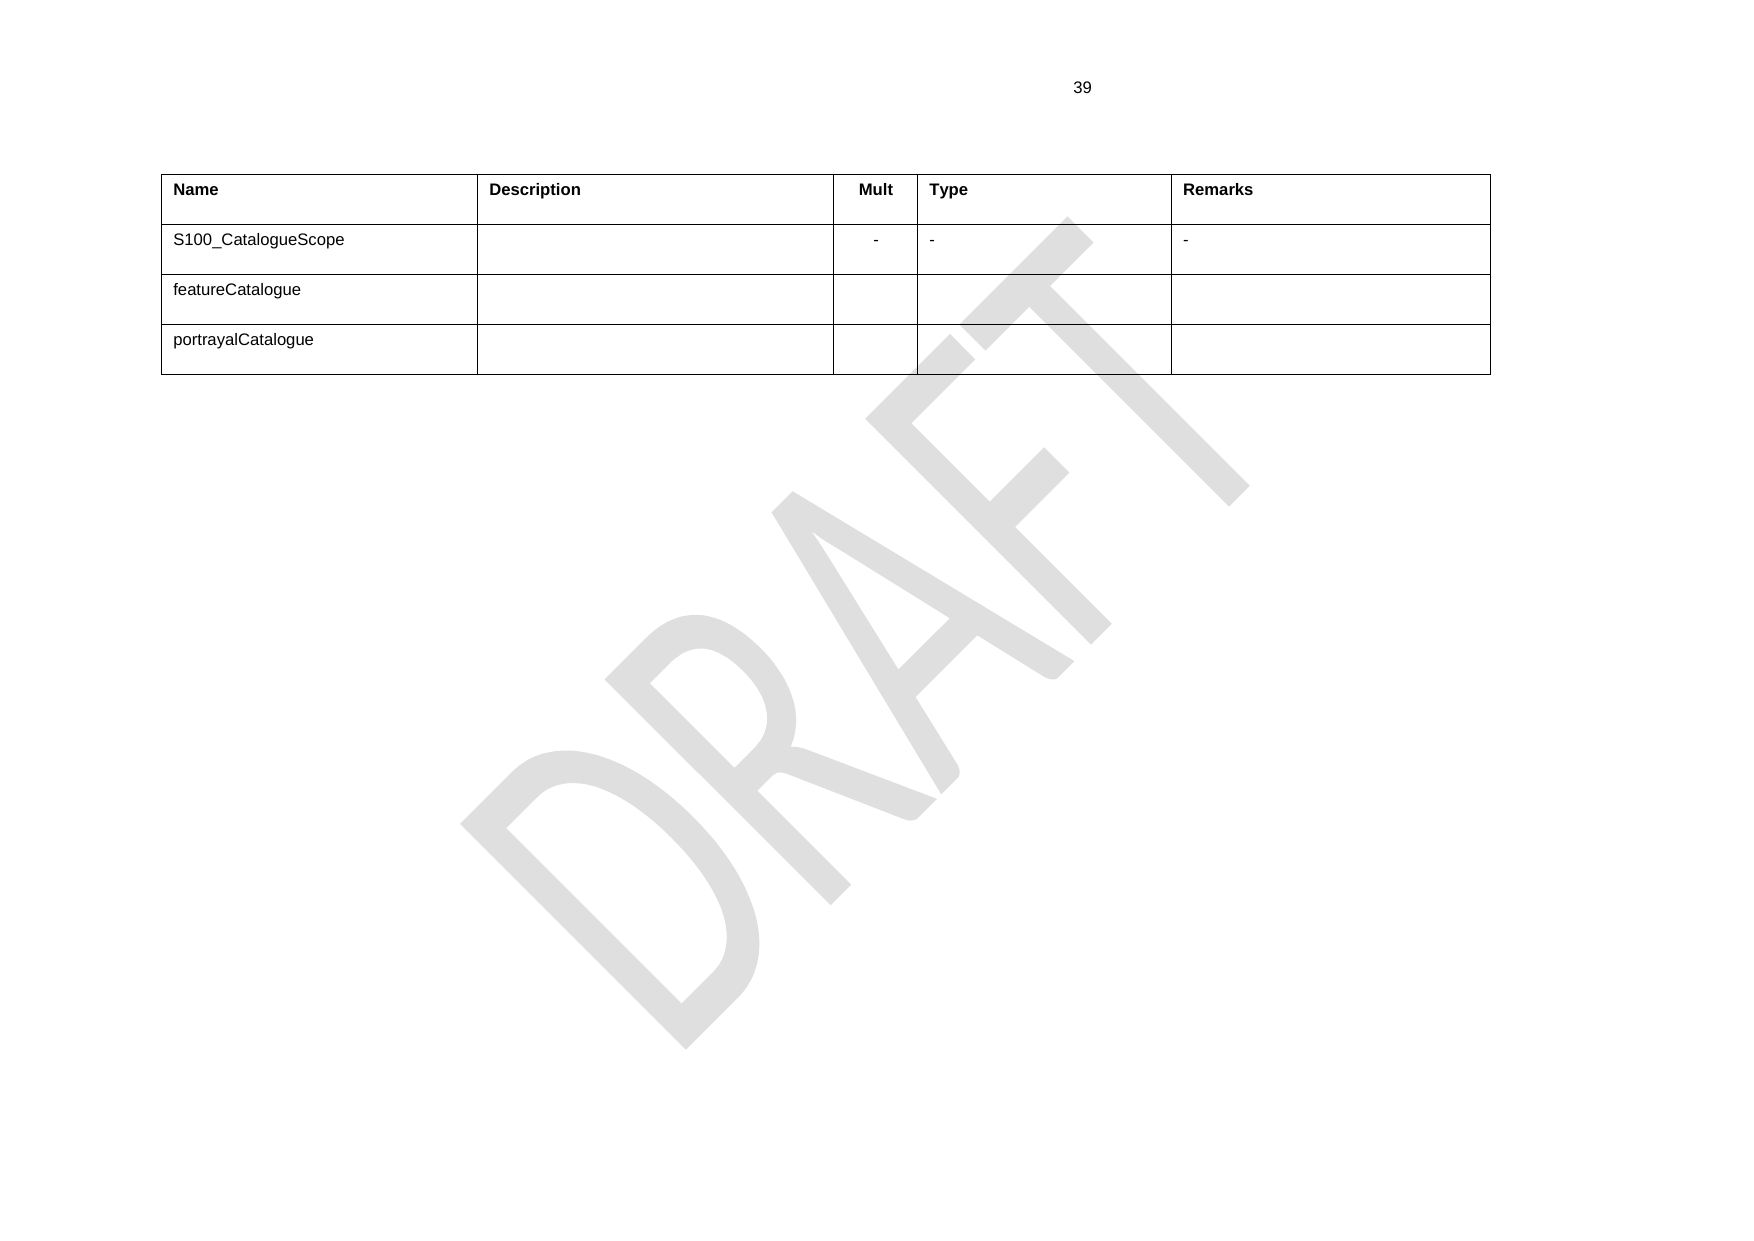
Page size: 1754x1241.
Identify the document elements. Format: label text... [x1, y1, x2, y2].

table_cell - [1172, 225, 1490, 274]
table_cell featureCatalogue [162, 275, 477, 324]
table_header Mult [834, 175, 917, 224]
table_cell [834, 325, 917, 374]
table_cell [834, 275, 917, 324]
table_cell [1172, 325, 1490, 374]
table_cell [478, 225, 833, 274]
table_header Type [918, 175, 1171, 224]
table_cell [1172, 275, 1490, 324]
table_header Name [162, 175, 477, 224]
table_cell [478, 325, 833, 374]
table_cell S100_CatalogueScope [162, 225, 477, 274]
table_cell [478, 275, 833, 324]
table_header Description [478, 175, 833, 224]
table_cell - [834, 225, 917, 274]
table_cell [918, 325, 1171, 374]
table_header Remarks [1172, 175, 1490, 224]
table_cell - [918, 225, 1171, 274]
table_cell portrayalCatalogue [162, 325, 477, 374]
table_cell [918, 275, 1171, 324]
